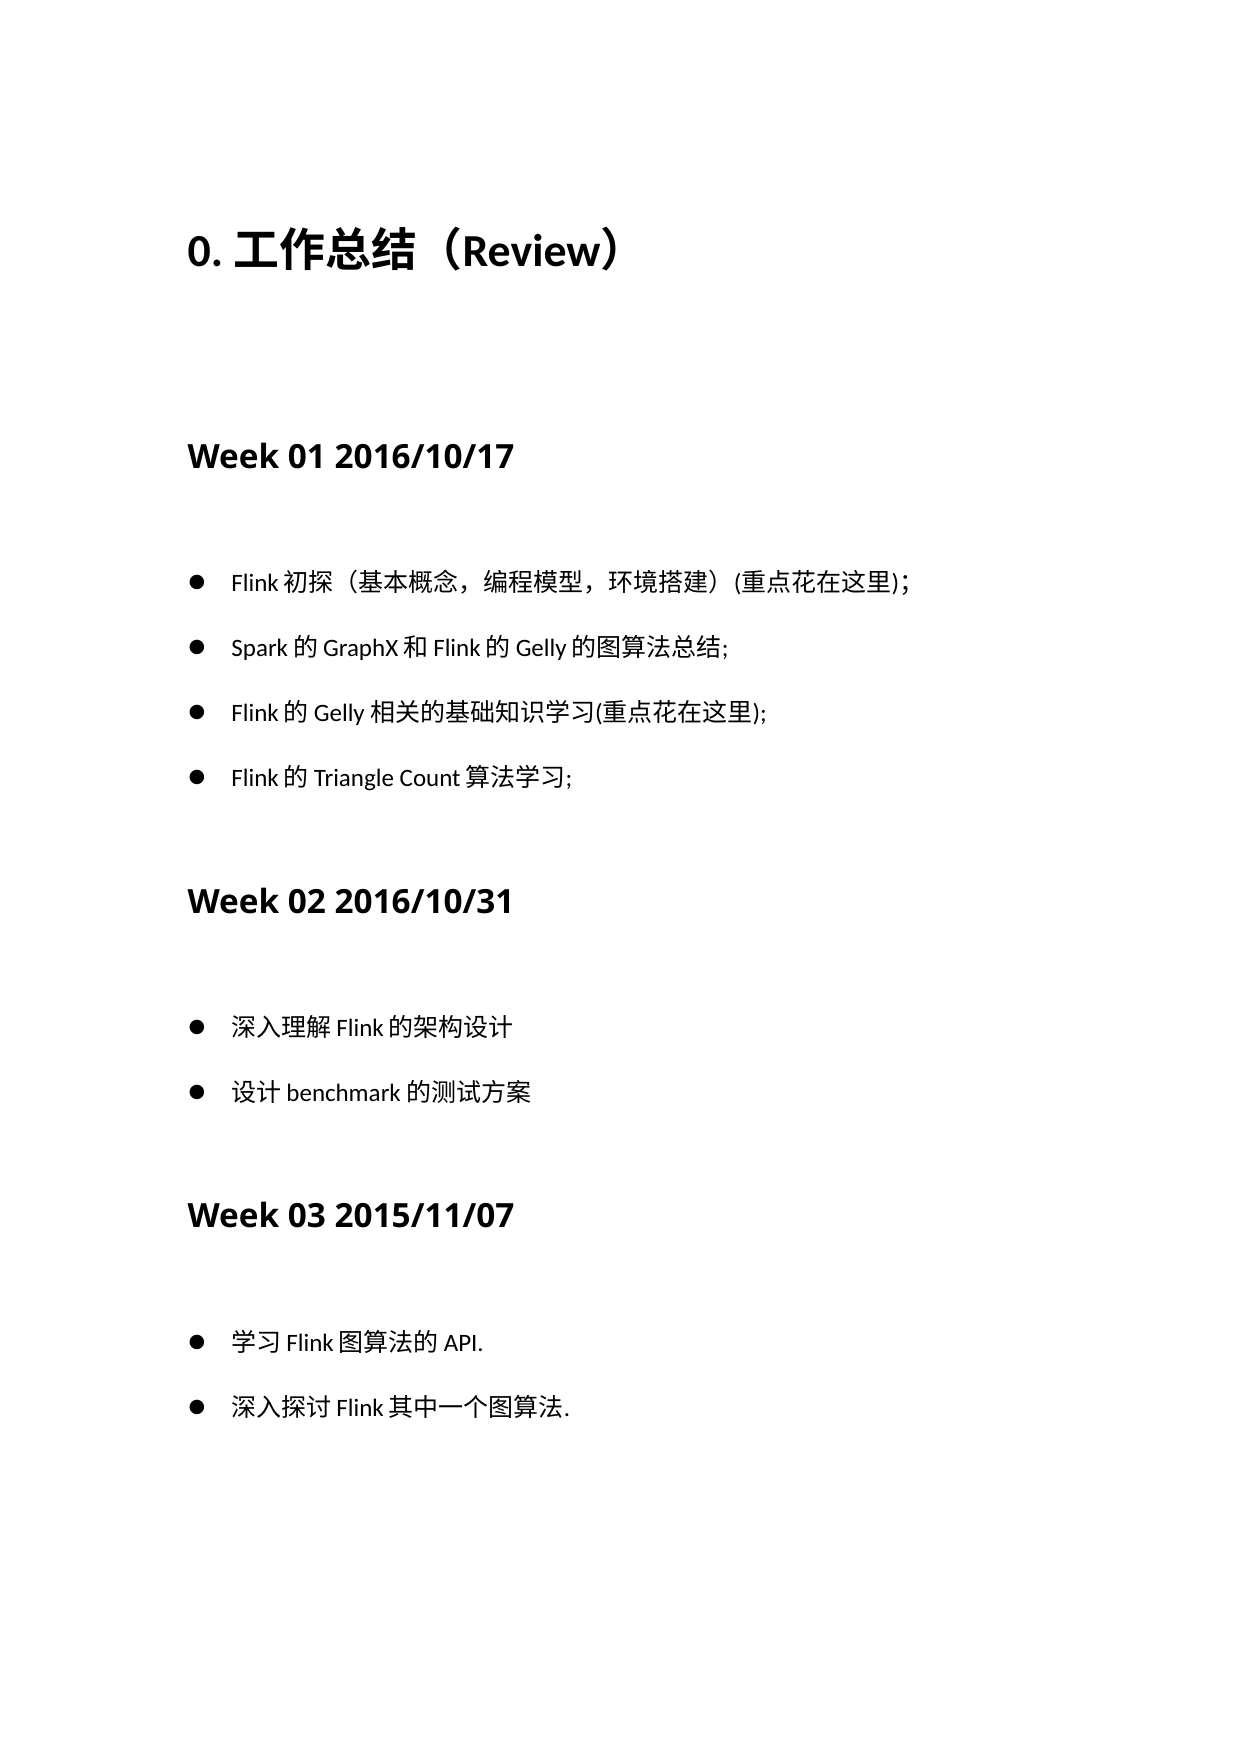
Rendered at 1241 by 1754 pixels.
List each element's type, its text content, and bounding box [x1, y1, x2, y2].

list Spark的GraphX和Flink的Gelly的图算法总结; [187, 613, 1053, 678]
list Flink初探（基本概念，编程模型，环境搭建）(重点花在这里)； [187, 548, 1053, 613]
subtitle Week 01 2016/10/17 [187, 423, 1053, 488]
list 设计benchmark的测试方案 [187, 1058, 1053, 1123]
list 学习Flink图算法的API. [187, 1308, 1053, 1373]
subtitle 0. 工作总结（Review） [187, 197, 1053, 295]
list 深入理解Flink的架构设计 [187, 993, 1053, 1058]
subtitle Week 02 2016/10/31 [187, 868, 1053, 933]
list Flink的Gelly相关的基础知识学习(重点花在这里); [187, 678, 1053, 743]
list Flink的Triangle Count算法学习; [187, 743, 1053, 808]
subtitle Week 03 2015/11/07 [187, 1182, 1053, 1247]
list 深入探讨Flink其中一个图算法. [187, 1373, 1053, 1438]
